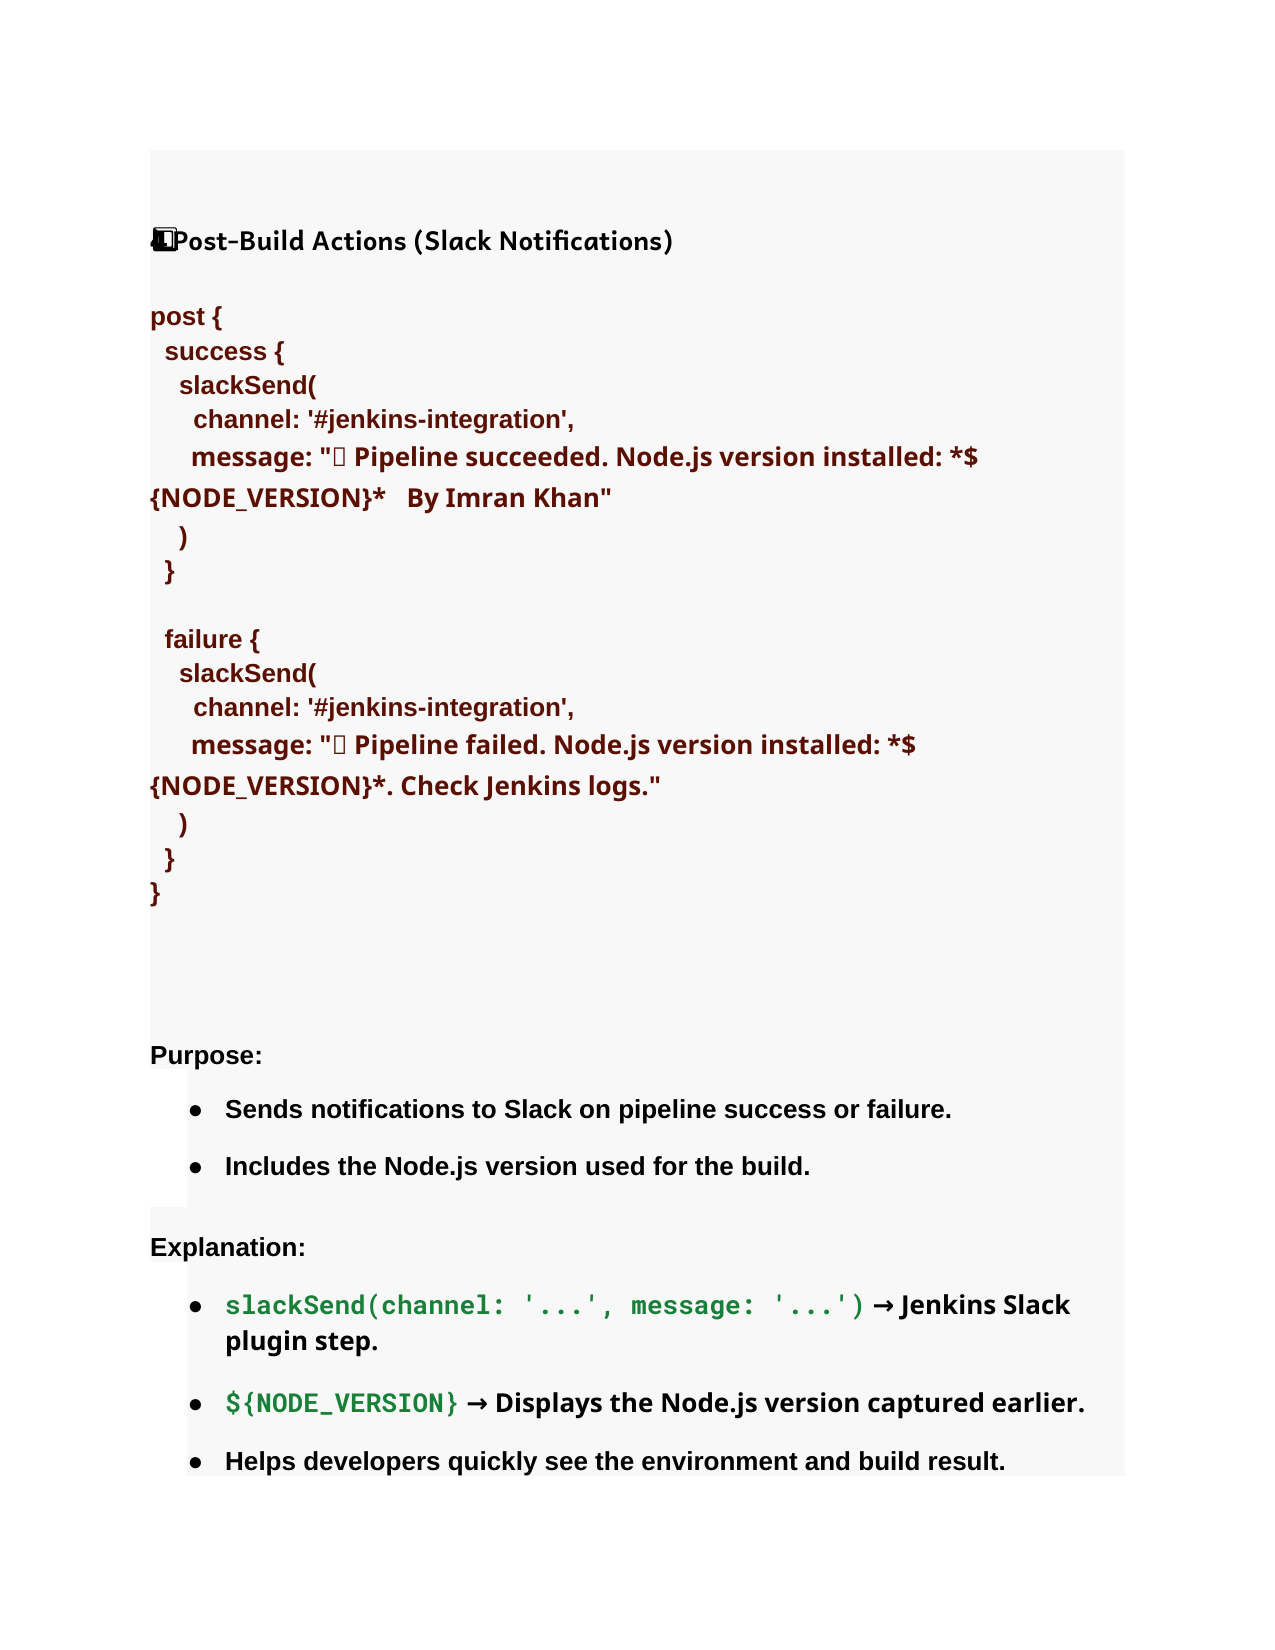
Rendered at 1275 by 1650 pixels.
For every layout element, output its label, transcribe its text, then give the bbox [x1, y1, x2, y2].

text } [150, 555, 1125, 585]
text slackSend( [150, 370, 1125, 400]
text ) [150, 521, 1125, 550]
list Includes the Node.js version used for the build. [187, 1151, 1125, 1207]
text Explanation: [150, 1232, 1125, 1262]
text Purpose: [150, 1040, 1125, 1069]
list Sends notifications to Slack on pipeline success or failure. [187, 1094, 1125, 1151]
text message: "❌ Pipeline failed. Node.js version installed: *${NODE_VERSION}*. Check Jenkins logs." [150, 727, 1125, 803]
text success { [150, 336, 1125, 366]
text message: "✅ Pipeline succeeded. Node.js version installed: *${NODE_VERSION}* By Imran Khan" [150, 439, 1125, 515]
text 4️⃣ Post-Build Actions (Slack Notifications) [150, 219, 1125, 261]
text failure { [150, 624, 1125, 653]
text slackSend( [150, 658, 1125, 688]
list ${NODE_VERSION} → Displays the Node.js version captured earlier. [187, 1384, 1125, 1446]
text } [150, 877, 1125, 907]
text ) [150, 808, 1125, 838]
text post { [150, 301, 1125, 331]
text channel: '#jenkins-integration', [150, 404, 1125, 434]
text } [150, 843, 1125, 873]
list Helps developers quickly see the environment and build result. [187, 1446, 1125, 1476]
list slackSend(channel: '...', message: '...') → Jenkins Slack plugin step. [187, 1287, 1125, 1384]
text channel: '#jenkins-integration', [150, 692, 1125, 722]
